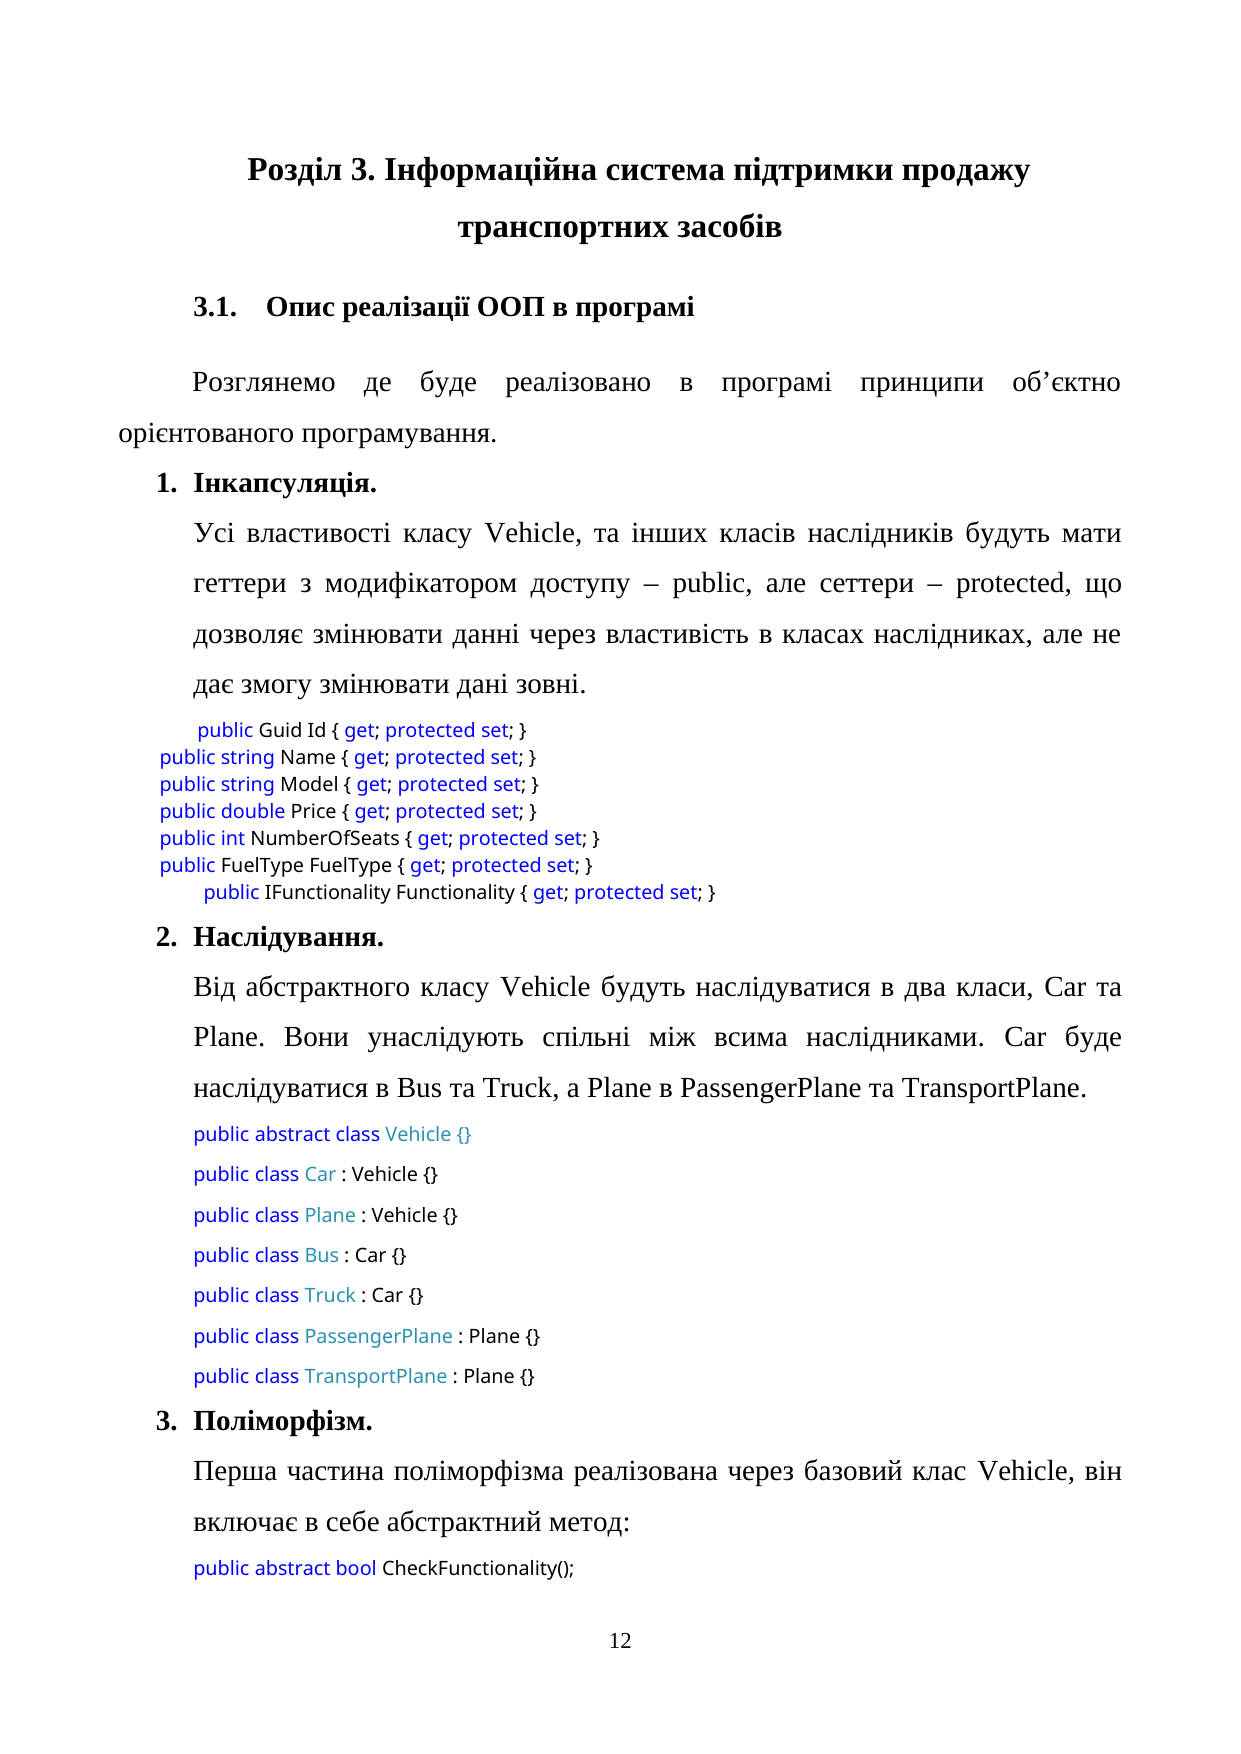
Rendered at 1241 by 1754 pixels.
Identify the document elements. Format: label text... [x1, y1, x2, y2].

list public class Plane : Vehicle {} [193, 1201, 1122, 1228]
list Усі властивості класу Vehicle, та інших класів наслідників будуть мати геттери з модифікатором доступу – public, але сеттери – protected, що дозволяє змінювати данні через властивість в класах наслідниках, але не дає змогу змінювати дані зовні. [193, 515, 1122, 700]
text public Guid Id { get; protected set; } [118, 717, 1122, 743]
text public double Price { get; protected set; } [118, 797, 1122, 824]
list Перша частина поліморфізма реалізована через базовий клас Vehicle, він включає в себе абстрактний метод: [193, 1453, 1122, 1537]
list public abstract bool CheckFunctionality(); [193, 1554, 1122, 1581]
text Розглянемо де буде реалізовано в програмі принципи об’єктно орієнтованого програмування. [118, 364, 1122, 448]
list Наслідування. [156, 919, 1122, 952]
list public class PassengerPlane : Plane {} [193, 1322, 1122, 1349]
list Від абстрактного класу Vehicle будуть наслідуватися в два класи, Car та Plane. Вони унаслідують спільні між всима наслідниками. Car буде наслідуватися в Bus та Truck, а Plane в PassengerPlane та TransportPlane. [193, 969, 1122, 1103]
list public class Car : Vehicle {} [193, 1161, 1122, 1187]
list Інкапсуляція. [156, 465, 1122, 498]
text public string Name { get; protected set; } [118, 743, 1122, 771]
list public IFunctionality Functionality { get; protected set; } [193, 878, 1122, 905]
text public FuelType FuelType { get; protected set; } [118, 851, 1122, 878]
list Поліморфізм. [156, 1403, 1122, 1437]
list public class Bus : Car {} [193, 1241, 1122, 1268]
list public class TransportPlane : Plane {} [193, 1363, 1122, 1389]
subtitle Розділ 3. Інформаційна система підтримки продажу транспортних засобів [118, 149, 1122, 245]
text public int NumberOfSeats { get; protected set; } [118, 824, 1122, 851]
list Опис реалізації ООП в програмі [193, 289, 1122, 323]
text public string Model { get; protected set; } [118, 771, 1122, 797]
list public class Truck : Car {} [193, 1282, 1122, 1309]
list public abstract class Vehicle {} [193, 1120, 1122, 1147]
